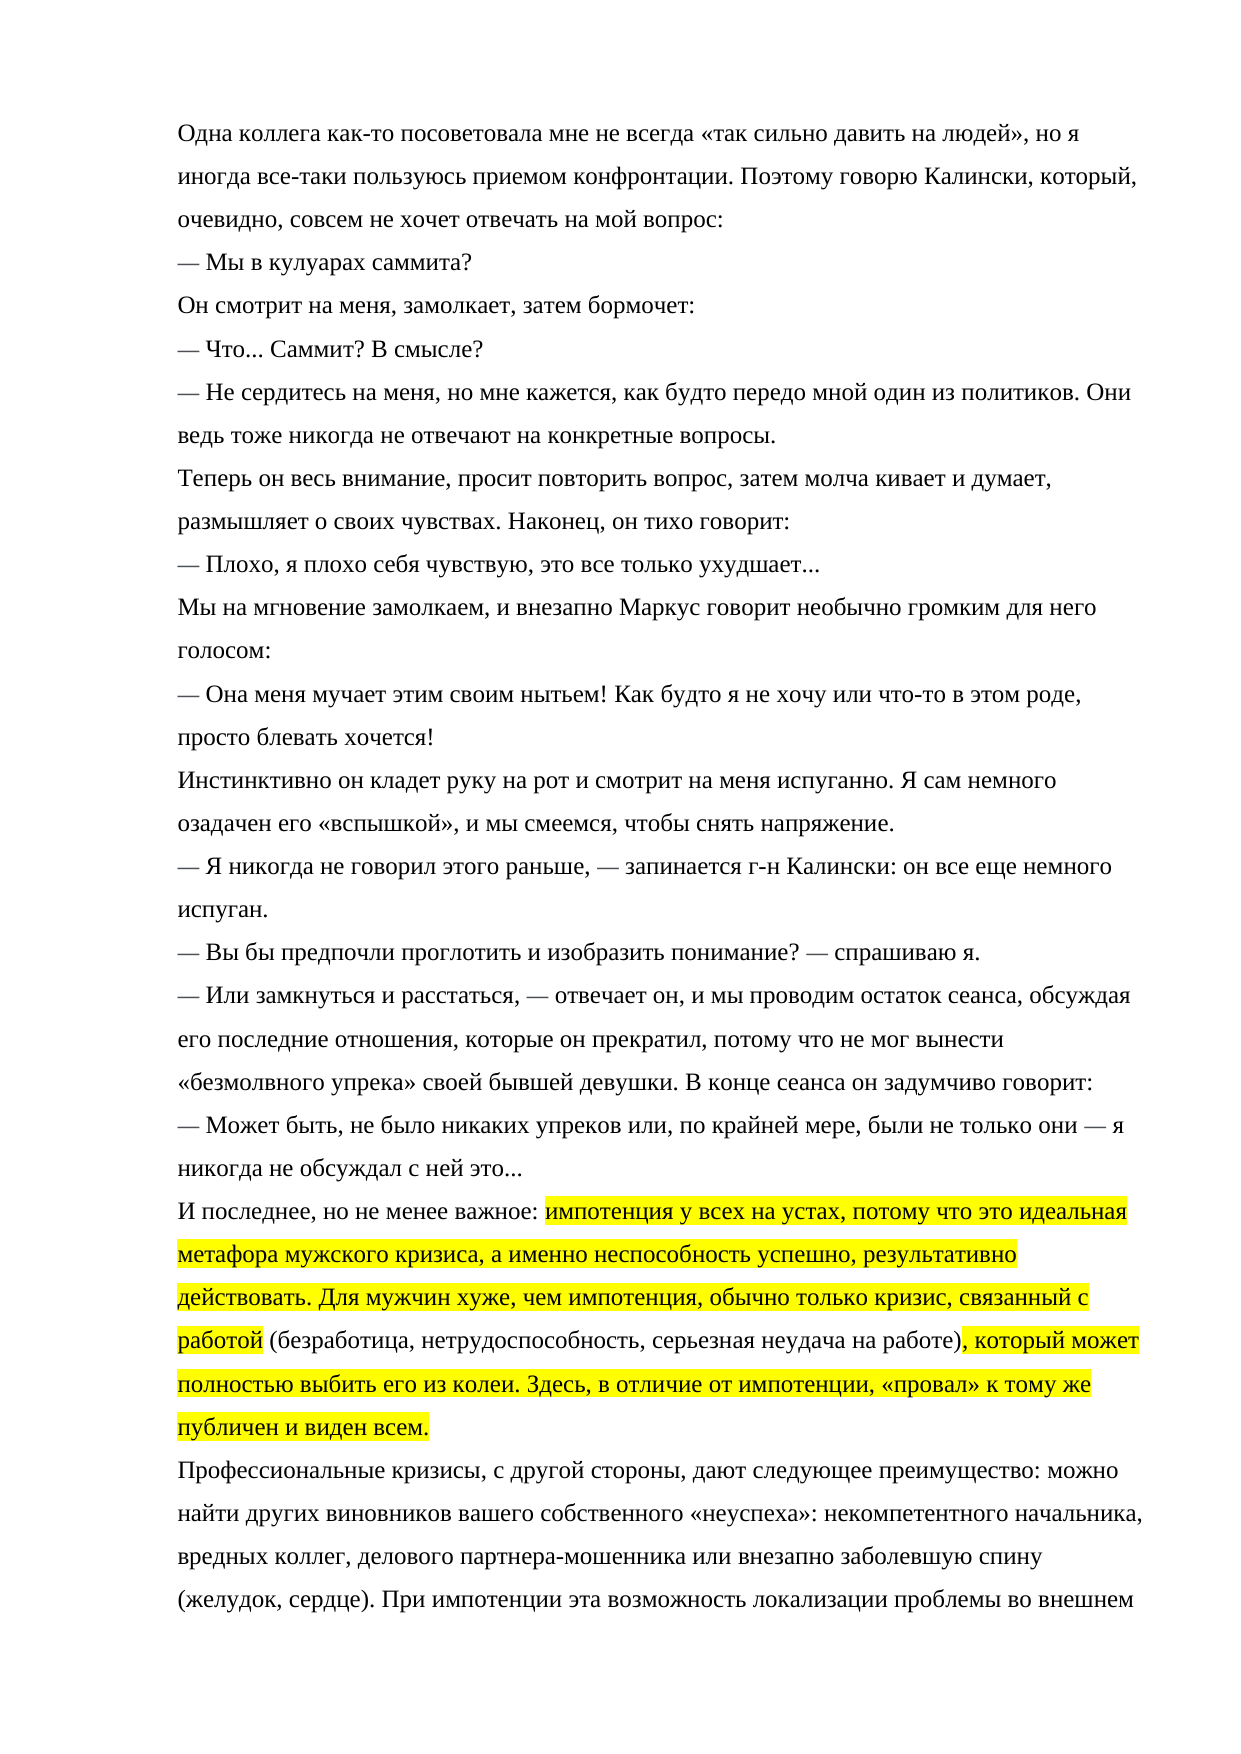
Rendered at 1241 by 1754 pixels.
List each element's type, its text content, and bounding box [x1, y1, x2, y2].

text Мы на мгновение замолкаем, и внезапно Маркус говорит необычно громким для него голосом: [177, 592, 1152, 664]
text Он смотрит на меня, замолкает, затем бормочет: [177, 291, 1152, 319]
text — Что... Саммит? В смысле? [177, 334, 1152, 362]
text — Не сердитесь на меня, но мне кажется, как будто передо мной один из политиков. Они ведь тоже никогда не отвечают на конкретные вопросы. [177, 377, 1152, 449]
text — Плохо, я плохо себя чувствую, это все только ухудшает... [177, 549, 1152, 578]
text — Может быть, не было никаких упреков или, по крайней мере, были не только они — я никогда не обсуждал с ней это... [177, 1110, 1152, 1182]
text Одна коллега как-то посоветовала мне не всегда «так сильно давить на людей», но я иногда все-таки пользуюсь приемом конфронтации. Поэтому говорю Калински, который, очевидно, совсем не хочет отвечать на мой вопрос: [177, 118, 1152, 233]
text — Я никогда не говорил этого раньше, — запинается г-н Калински: он все еще немного испуган. [177, 851, 1152, 923]
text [177, 1455, 1152, 1613]
text — Она меня мучает этим своим нытьем! Как будто я не хочу или что-то в этом роде, просто блевать хочется! [177, 679, 1152, 751]
text — Мы в кулуарах саммита? [177, 247, 1152, 276]
text И последнее, но не менее важное: импотенция у всех на устах, потому что это идеальная метафора мужского кризиса, а именно неспособность успешно, результативно действовать. Для мужчин хуже, чем импотенция, обычно только кризис, связанный с работой (безработица, нетрудоспособность, серьезная неудача на работе), который может полностью выбить его из колеи. Здесь, в отличие от импотенции, «провал» к тому же публичен и виден всем. [177, 1196, 1152, 1441]
text Инстинктивно он кладет руку на рот и смотрит на меня испуганно. Я сам немного озадачен его «вспышкой», и мы смеемся, чтобы снять напряжение. [177, 765, 1152, 837]
text — Или замкнуться и расстаться, — отвечает он, и мы проводим остаток сеанса, обсуждая его последние отношения, которые он прекратил, потому что не мог вынести «безмолвного упрека» своей бывшей девушки. В конце сеанса он задумчиво говорит: [177, 981, 1152, 1096]
text Теперь он весь внимание, просит повторить вопрос, затем молча кивает и думает, размышляет о своих чувствах. Наконец, он тихо говорит: [177, 463, 1152, 535]
text — Вы бы предпочли проглотить и изобразить понимание? — спрашиваю я. [177, 937, 1152, 966]
